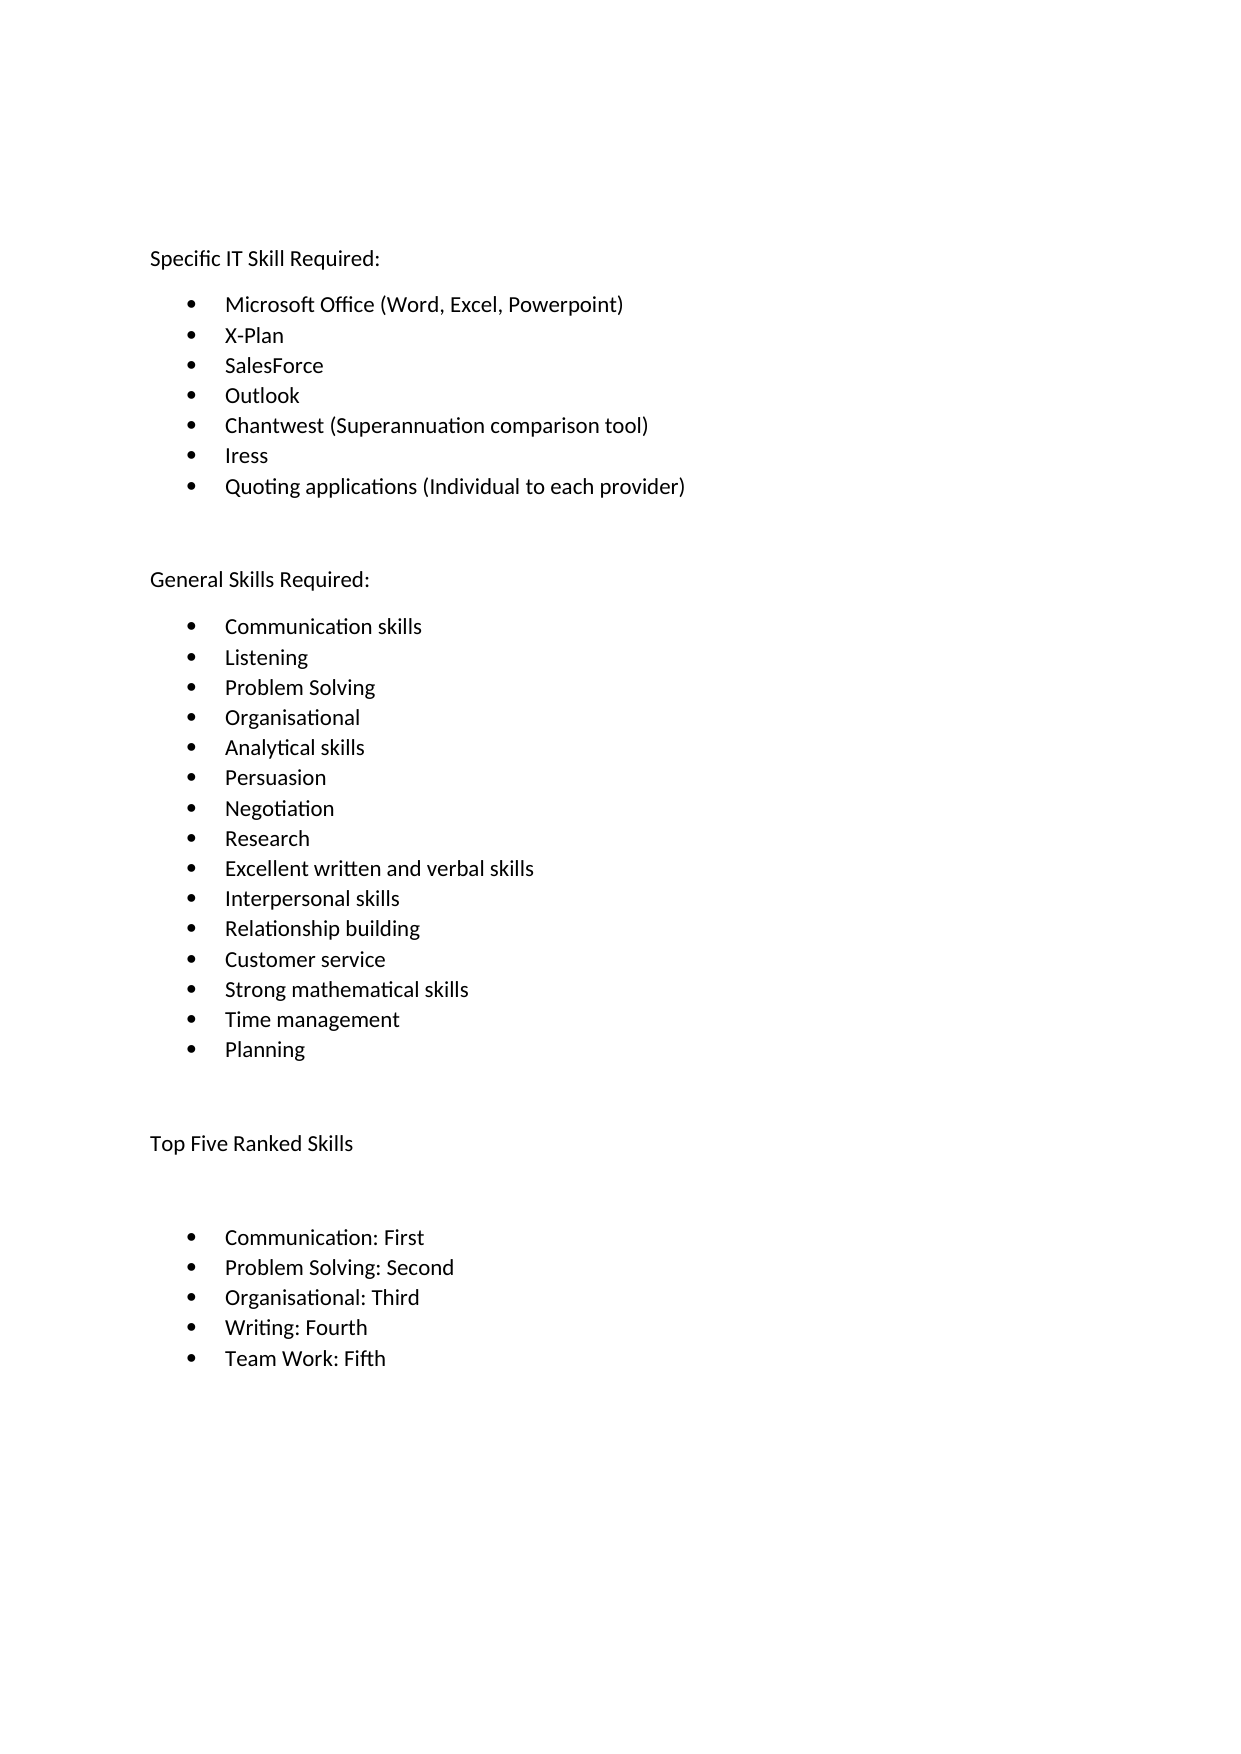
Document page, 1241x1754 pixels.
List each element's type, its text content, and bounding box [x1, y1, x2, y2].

list Analytical skills [187, 733, 1090, 761]
list Listening [187, 643, 1090, 671]
list Excellent written and verbal skills [187, 854, 1090, 882]
list Research [187, 824, 1090, 852]
list Microsoft Office (Word, Excel, Powerpoint) [187, 291, 1090, 319]
list Planning [187, 1035, 1090, 1063]
list Strong mathematical skills [187, 975, 1090, 1003]
list Communication: First [187, 1223, 1090, 1251]
list Organisational [187, 703, 1090, 731]
list Persuasion [187, 763, 1090, 792]
list Iress [187, 442, 1090, 470]
list Relationship building [187, 914, 1090, 943]
list Interpersonal skills [187, 884, 1090, 912]
list Outlook [187, 381, 1090, 409]
list Writing: Fourth [187, 1313, 1090, 1342]
list Time management [187, 1005, 1090, 1033]
list Chantwest (Superannuation comparison tool) [187, 411, 1090, 439]
list Communication skills [187, 612, 1090, 641]
list Negotiation [187, 794, 1090, 822]
list Problem Solving [187, 673, 1090, 701]
text Specific IT Skill Required: [150, 244, 1090, 272]
list Quoting applications (Individual to each provider) [187, 472, 1090, 500]
text General Skills Required: [150, 566, 1090, 594]
list Problem Solving: Second [187, 1253, 1090, 1281]
list Customer service [187, 945, 1090, 973]
list SalesForce [187, 351, 1090, 379]
list X-Plan [187, 321, 1090, 349]
text Top Five Ranked Skills [150, 1129, 1090, 1157]
list Organisational: Third [187, 1283, 1090, 1311]
list Team Work: Fifth [187, 1344, 1090, 1372]
